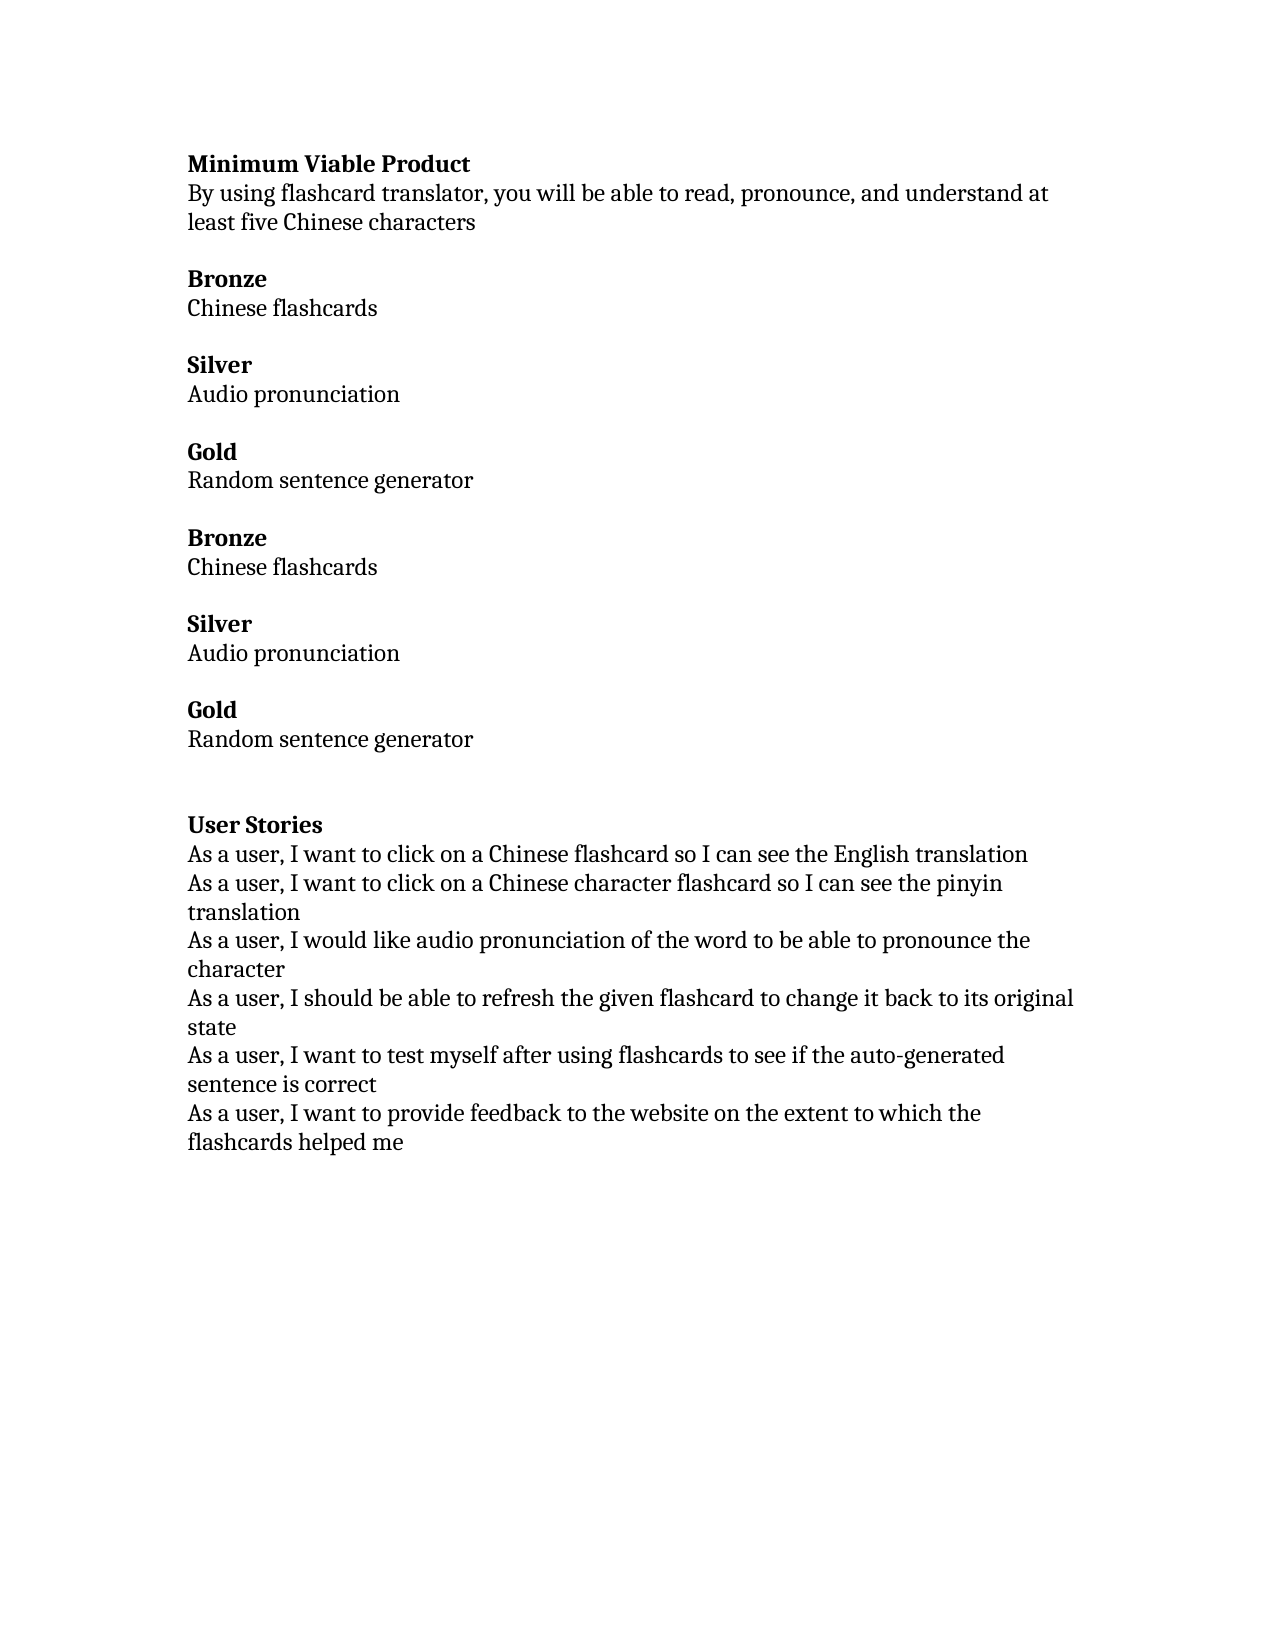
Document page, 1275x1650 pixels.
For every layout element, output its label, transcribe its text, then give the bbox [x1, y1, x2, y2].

text Silver [187, 351, 1087, 380]
text Audio pronunciation [187, 380, 1087, 409]
text Audio pronunciation [187, 639, 1087, 667]
text By using flashcard translator, you will be able to read, pronounce, and understand at least five Chinese characters [187, 179, 1087, 236]
text Gold [187, 437, 1087, 466]
text Silver [187, 610, 1087, 639]
text Minimum Viable Product [187, 150, 1087, 179]
text Random sentence generator [187, 725, 1087, 754]
text As a user, I want to click on a Chinese flashcard so I can see the English translation [187, 840, 1087, 869]
text Random sentence generator [187, 466, 1087, 495]
text As a user, I would like audio pronunciation of the word to be able to pronounce the character [187, 926, 1087, 984]
text Bronze [187, 524, 1087, 552]
text User Stories [187, 811, 1087, 840]
text As a user, I want to click on a Chinese character flashcard so I can see the pinyin translation [187, 869, 1087, 926]
text Bronze [187, 265, 1087, 294]
text Chinese flashcards [187, 294, 1087, 322]
text Gold [187, 696, 1087, 725]
text As a user, I want to test myself after using flashcards to see if the auto-generated sentence is correct [187, 1041, 1087, 1099]
text Chinese flashcards [187, 552, 1087, 581]
text As a user, I should be able to refresh the given flashcard to change it back to its original state [187, 984, 1087, 1041]
text As a user, I want to provide feedback to the website on the extent to which the flashcards helped me [187, 1099, 1087, 1156]
